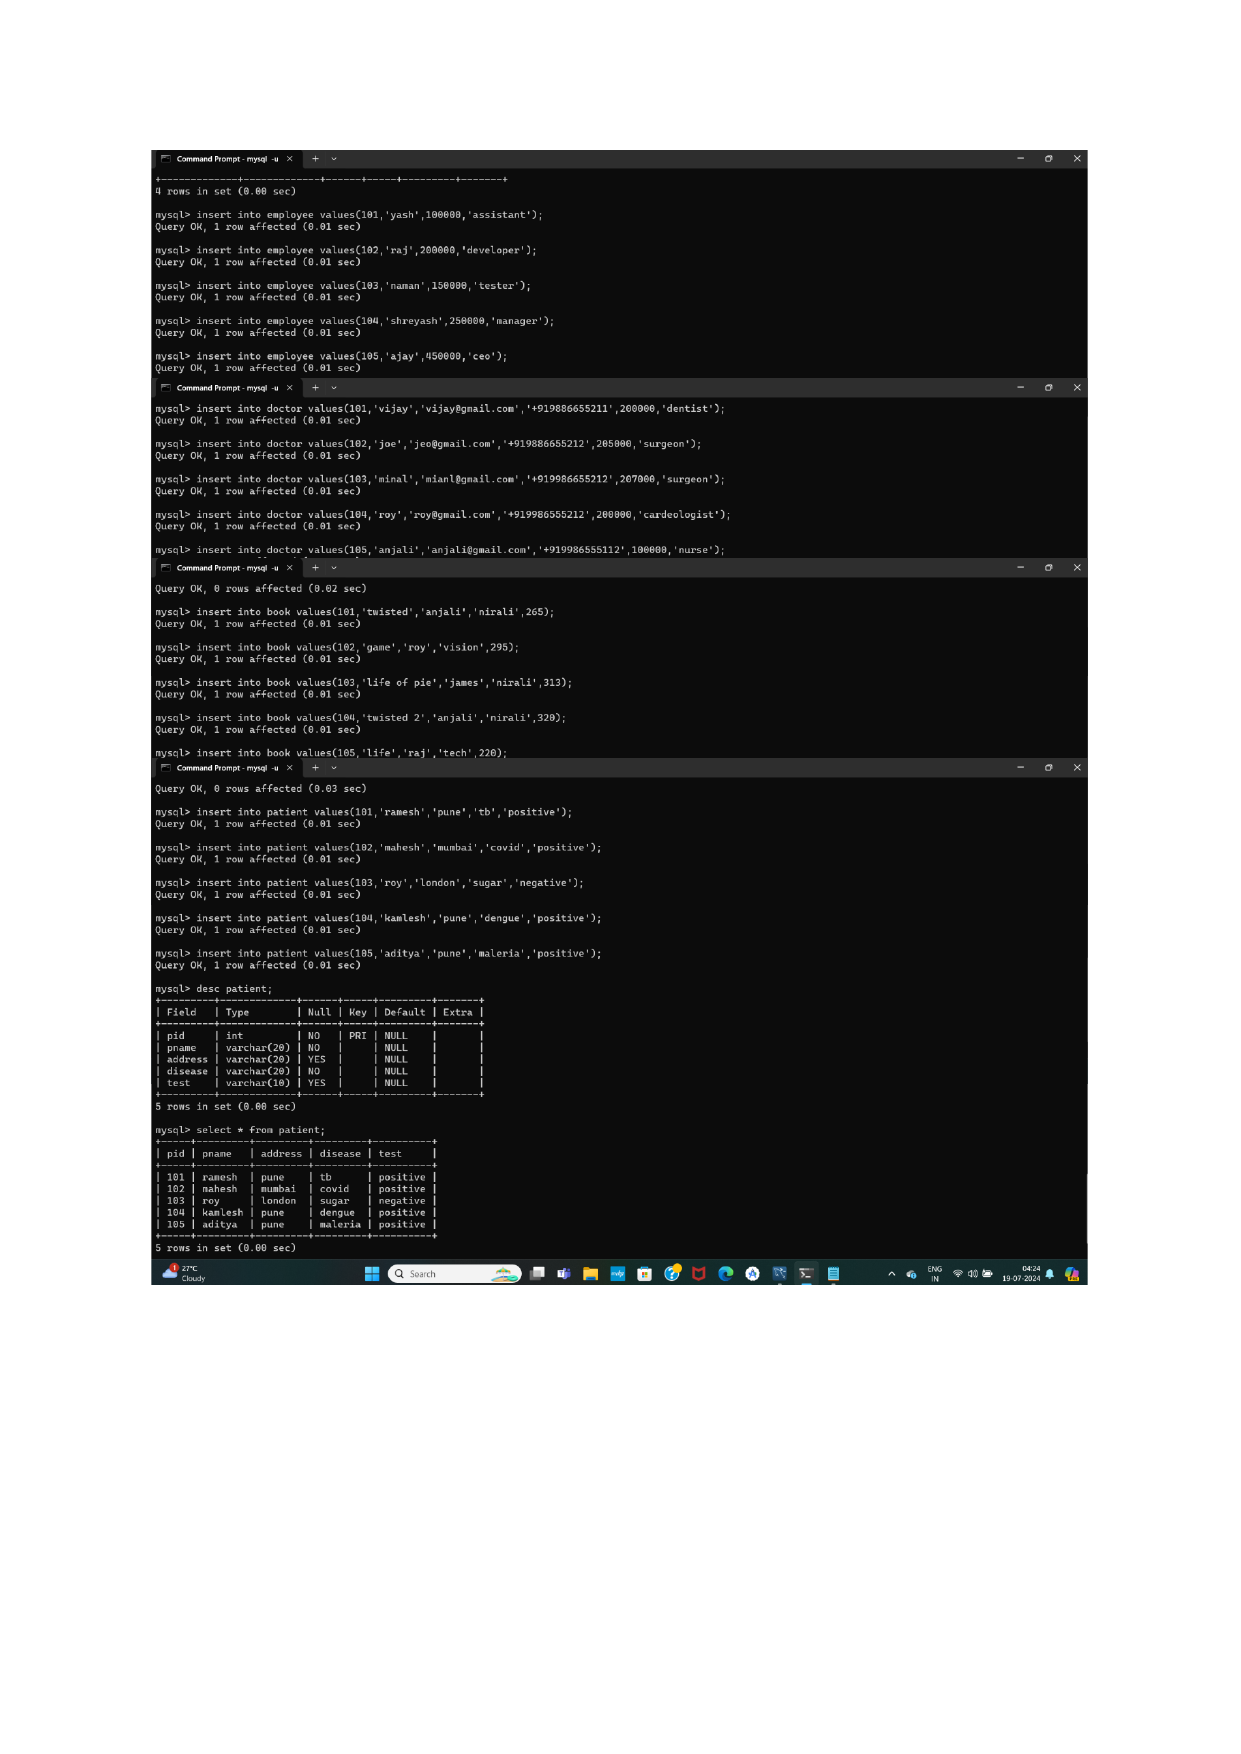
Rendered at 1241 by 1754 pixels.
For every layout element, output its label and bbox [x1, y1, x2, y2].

picture [150, 150, 1087, 1284]
